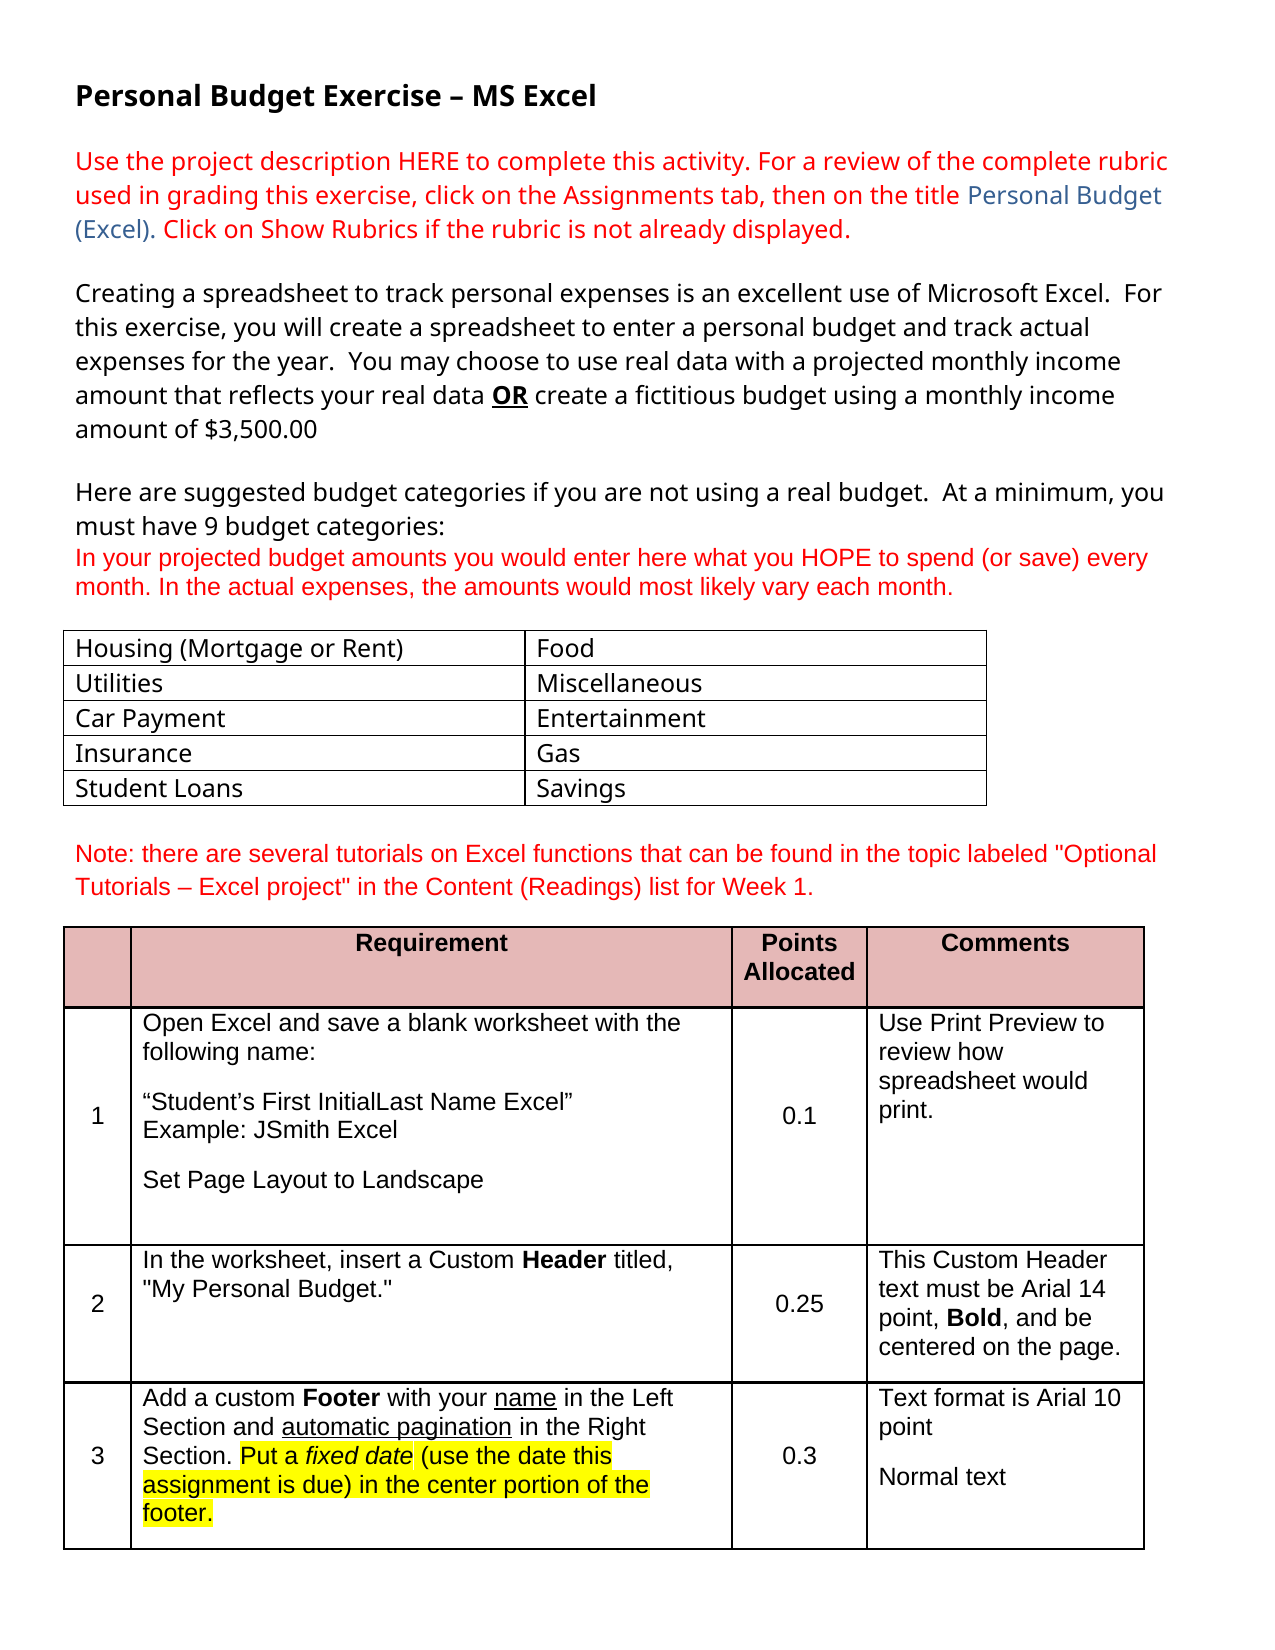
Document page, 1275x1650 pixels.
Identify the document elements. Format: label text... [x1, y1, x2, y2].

table_header Housing (Mortgage or Rent) [64, 631, 524, 664]
table_cell Entertainment [526, 701, 986, 735]
table_header Points Allocated [733, 928, 866, 1006]
table_header Comments [868, 928, 1143, 1006]
table_cell 0.1 [733, 1009, 866, 1243]
text Use the project description HERE to complete this activity. For a review of the complete rubric used in grading this exercise, click on the Assignments tab, then on the title Personal Budget (Excel). Click on Show Rubrics if the rubric is not already displayed. [75, 144, 1200, 246]
table_cell Text format is Arial 10 point Normal text [868, 1384, 1143, 1548]
table_cell This Custom Header text must be Arial 14 point, Bold, and be centered on the page. [868, 1246, 1143, 1381]
table_cell Add a custom Footer with your name in the Left Section and automatic pagination in the Right Section. Put a fixed date (use the date this assignment is due) in the center portion of the footer. [132, 1384, 731, 1548]
table_cell Gas [526, 736, 986, 770]
table_header [65, 928, 130, 1006]
text Here are suggested budget categories if you are not using a real budget. At a minimum, you must have 9 budget categories: In your projected budget amounts you would enter here what you HOPE to spend (or save) every month. In the actual expenses, the amounts would most likely vary each month. [75, 475, 1200, 600]
table_cell 0.25 [733, 1246, 866, 1381]
table_cell Utilities [64, 666, 524, 700]
table_cell Open Excel and save a blank worksheet with the following name: “Student’s First InitialLast Name Excel” Example: JSmith Excel Set Page Layout to Landscape [132, 1009, 731, 1243]
table_cell 1 [65, 1009, 130, 1243]
table_cell In the worksheet, insert a Custom Header titled, "My Personal Budget." [132, 1246, 731, 1381]
table_header Requirement [132, 928, 731, 1006]
text Creating a spreadsheet to track personal expenses is an excellent use of Microsoft Excel. For this exercise, you will create a spreadsheet to enter a personal budget and track actual expenses for the year. You may choose to use real data with a projected monthly income amount that reflects your real data OR create a fictitious budget using a monthly income amount of $3,500.00 [75, 275, 1200, 446]
table_header Food [526, 631, 986, 664]
text Note: there are several tutorials on Excel functions that can be found in the topic labeled "Optional Tutorials – Excel project" in the Content (Readings) list for Week 1. [75, 806, 1200, 901]
text Personal Budget Exercise – MS Excel [75, 75, 1200, 115]
table_cell Student Loans [64, 771, 524, 805]
table_cell 3 [65, 1384, 130, 1548]
table_cell Use Print Preview to review how spreadsheet would print. [868, 1009, 1143, 1243]
table_cell Miscellaneous [526, 666, 986, 700]
table_cell Savings [526, 771, 986, 805]
table_cell Insurance [64, 736, 524, 770]
table_cell 0.3 [733, 1384, 866, 1548]
table_cell 2 [65, 1246, 130, 1381]
table_cell Car Payment [64, 701, 524, 735]
